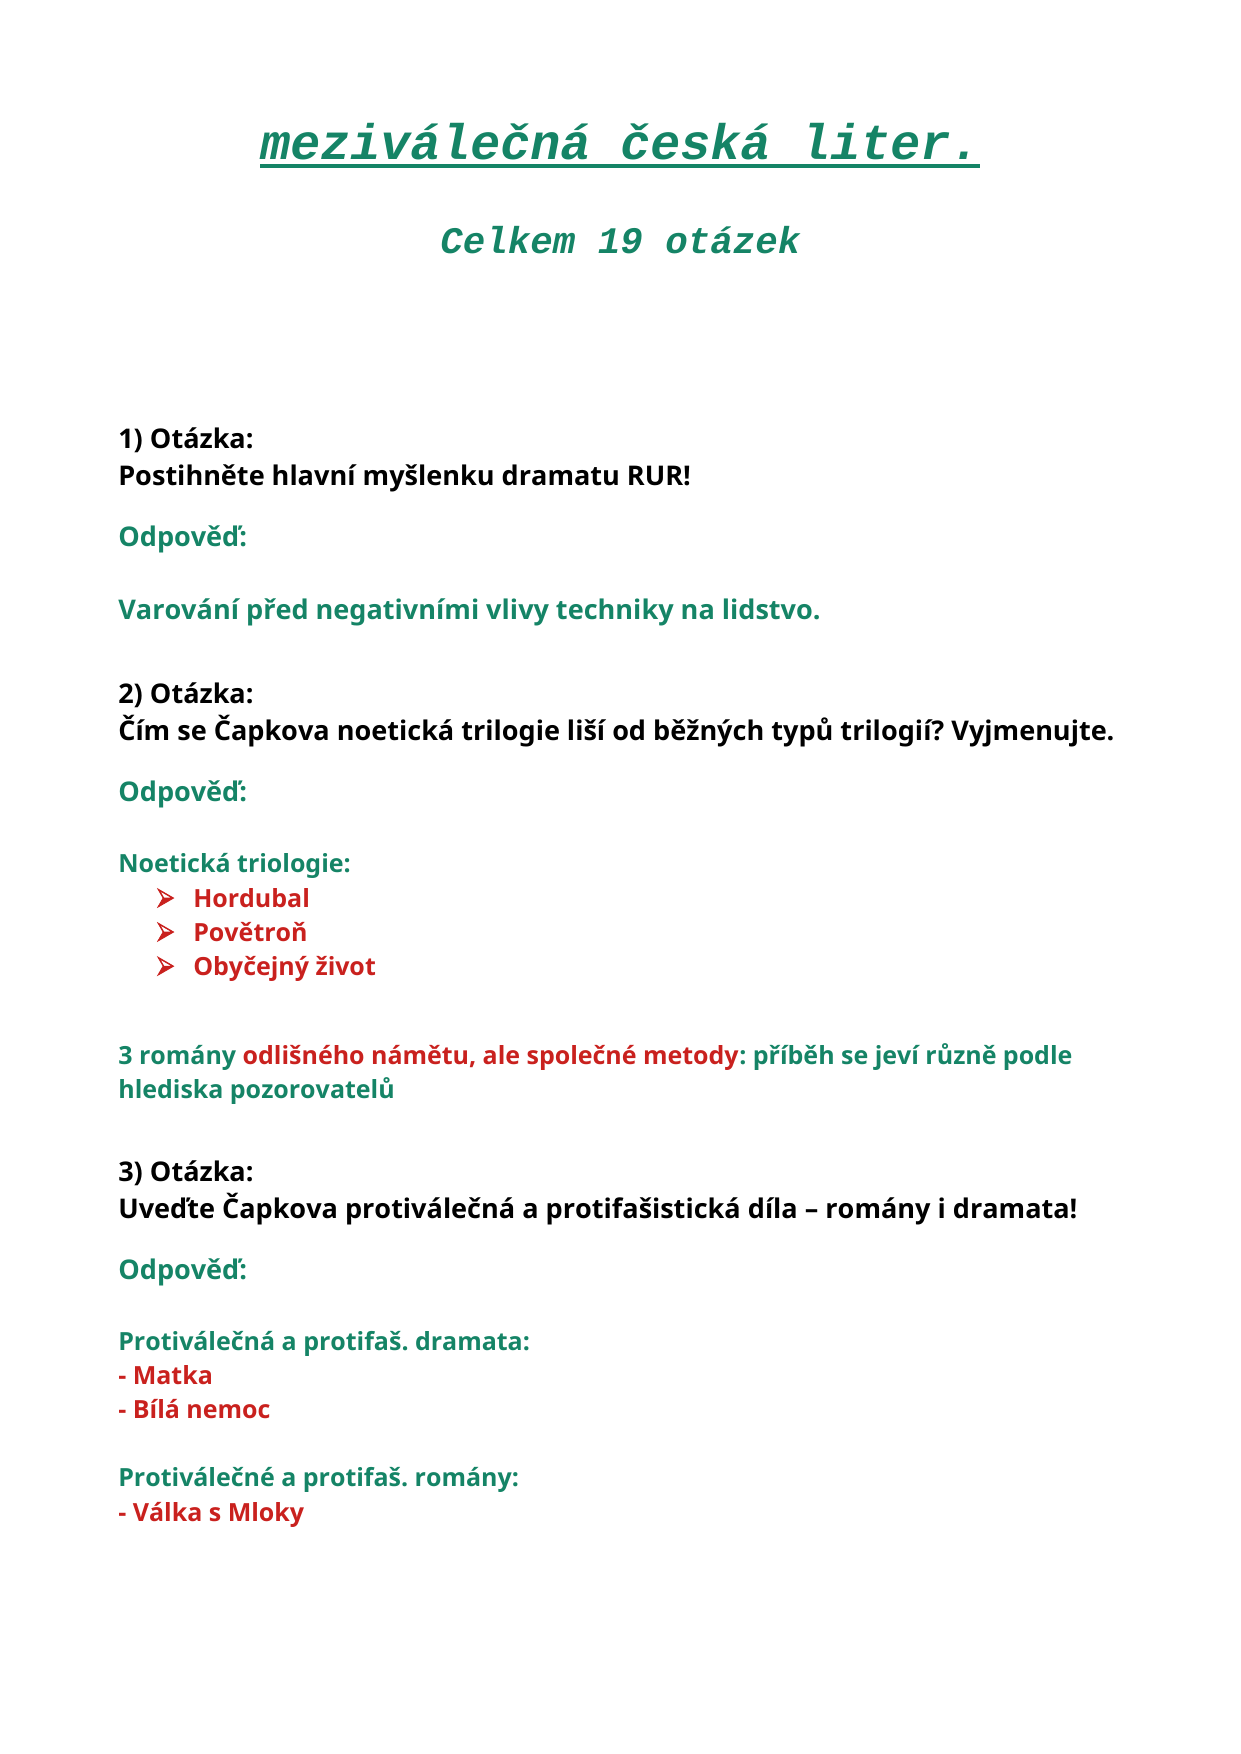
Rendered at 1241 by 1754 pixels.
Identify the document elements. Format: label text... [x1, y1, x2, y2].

text 1) Otázka: [118, 420, 1122, 457]
text Noetická triologie: [118, 846, 1122, 880]
list Obyčejný život [156, 948, 1122, 982]
text - Bílá nemoc [118, 1392, 1122, 1426]
text 3) Otázka: [118, 1153, 1122, 1189]
text 2) Otázka: [118, 675, 1122, 712]
text - Matka [118, 1358, 1122, 1392]
text Celkem 19 otázek [118, 222, 1122, 264]
text Čím se Čapkova noetická trilogie liší od běžných typů trilogií? Vyjmenujte. [118, 712, 1122, 749]
text Postihněte hlavní myšlenku dramatu RUR! [118, 457, 1122, 493]
text Uveďte Čapkova protiválečná a protifašistická díla – romány i dramata! [118, 1189, 1122, 1226]
text - Válka s Mloky [118, 1494, 1122, 1528]
text Protiválečná a protifaš. dramata: [118, 1324, 1122, 1358]
text Protiválečné a protifaš. romány: [118, 1460, 1122, 1494]
text Odpověď: [118, 517, 1122, 554]
text Varování před negativními vlivy techniky na lidstvo. [118, 591, 1122, 628]
text Odpověď: [118, 772, 1122, 809]
text 3 romány odlišného námětu, ale společné metody: příběh se jeví různě podle hlediska pozorovatelů [118, 1037, 1122, 1105]
text ﻿meziválečná česká liter. [118, 118, 1122, 175]
text Odpověď: [118, 1250, 1122, 1287]
list Hordubal [156, 880, 1122, 914]
list Povětroň [156, 914, 1122, 948]
